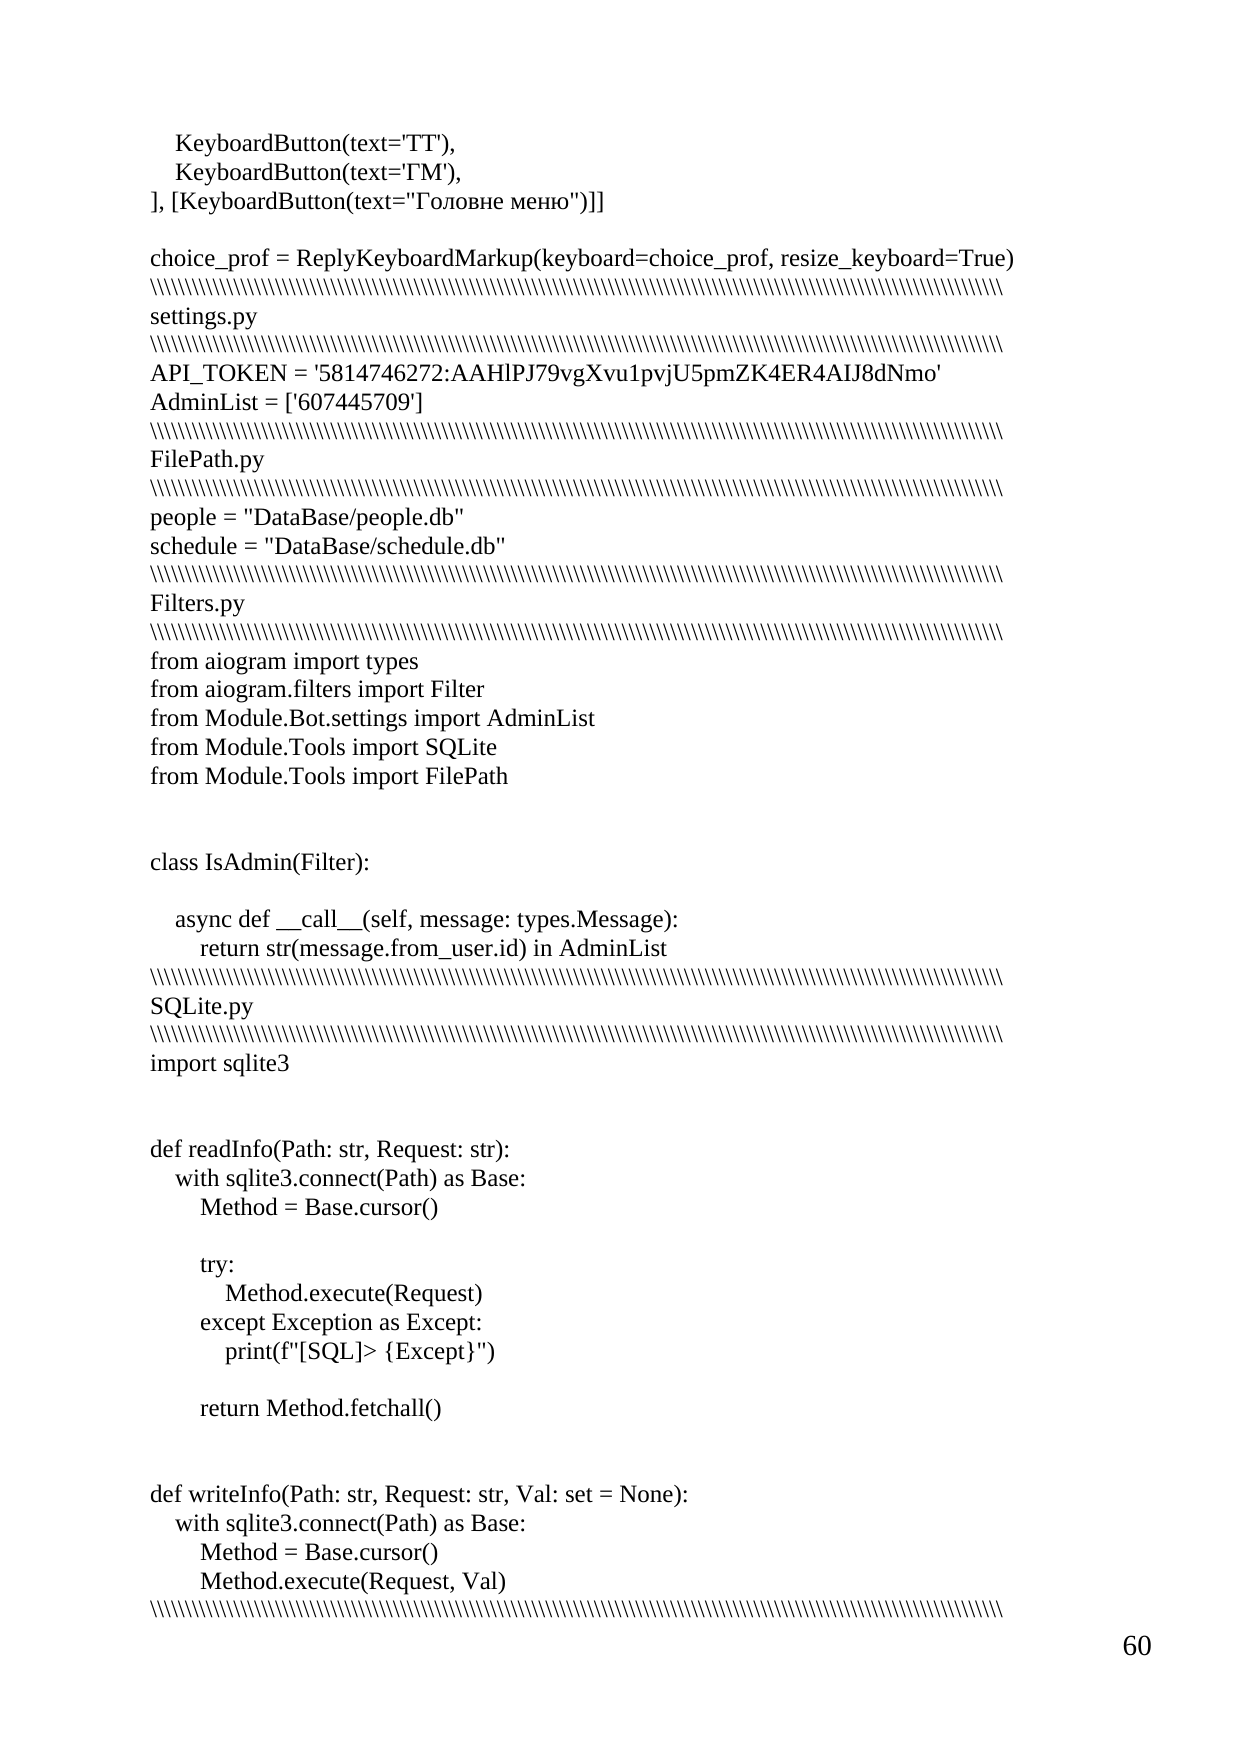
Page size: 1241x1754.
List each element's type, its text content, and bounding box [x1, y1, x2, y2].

text from Module.Tools import FilePath [150, 761, 1152, 789]
text AdminList = ['607445709'] [150, 387, 1152, 416]
text import sqlite3 [150, 1048, 1152, 1077]
text Method = Base.cursor() [150, 1192, 1152, 1221]
text \\\\\\\\\\\\\\\\\\\\\\\\\\\\\\\\\\\\\\\\\\\\\\\\\\\\\\\\\\\\\\\\\\\\\\\\\\\\\\\\\\\\\\\\\\\\\\\\\\\\\\\\\\\\\\\\\\\\\\\\\\\ [150, 617, 1152, 646]
text print(f"[SQL]> {Except}") [150, 1336, 1152, 1364]
text Method.execute(Request, Val) [150, 1566, 1152, 1594]
text def writeInfo(Path: str, Request: str, Val: set = None): [150, 1479, 1152, 1508]
text async def __call__(self, message: types.Message): [150, 904, 1152, 933]
text \\\\\\\\\\\\\\\\\\\\\\\\\\\\\\\\\\\\\\\\\\\\\\\\\\\\\\\\\\\\\\\\\\\\\\\\\\\\\\\\\\\\\\\\\\\\\\\\\\\\\\\\\\\\\\\\\\\\\\\\\\\ [150, 416, 1152, 444]
text \\\\\\\\\\\\\\\\\\\\\\\\\\\\\\\\\\\\\\\\\\\\\\\\\\\\\\\\\\\\\\\\\\\\\\\\\\\\\\\\\\\\\\\\\\\\\\\\\\\\\\\\\\\\\\\\\\\\\\\\\\\ [150, 272, 1152, 301]
text schedule = "DataBase/schedule.db" [150, 531, 1152, 559]
text with sqlite3.connect(Path) as Base: [150, 1163, 1152, 1192]
text people = "DataBase/people.db" [150, 502, 1152, 531]
text except Exception as Except: [150, 1307, 1152, 1336]
text Filters.py [150, 588, 1152, 617]
text settings.py [150, 301, 1152, 329]
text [150, 1594, 1152, 1623]
text \\\\\\\\\\\\\\\\\\\\\\\\\\\\\\\\\\\\\\\\\\\\\\\\\\\\\\\\\\\\\\\\\\\\\\\\\\\\\\\\\\\\\\\\\\\\\\\\\\\\\\\\\\\\\\\\\\\\\\\\\\\ [150, 559, 1152, 588]
text class IsAdmin(Filter): [150, 847, 1152, 876]
text \\\\\\\\\\\\\\\\\\\\\\\\\\\\\\\\\\\\\\\\\\\\\\\\\\\\\\\\\\\\\\\\\\\\\\\\\\\\\\\\\\\\\\\\\\\\\\\\\\\\\\\\\\\\\\\\\\\\\\\\\\\ [150, 1019, 1152, 1048]
text KeyboardButton(text='ТТ'), [150, 128, 1152, 157]
text Method.execute(Request) [150, 1278, 1152, 1307]
text ], [KeyboardButton(text="Головне меню")]] [150, 186, 1152, 214]
text with sqlite3.connect(Path) as Base: [150, 1508, 1152, 1537]
text try: [150, 1249, 1152, 1278]
text FilePath.py [150, 444, 1152, 473]
text choice_prof = ReplyKeyboardMarkup(keyboard=choice_prof, resize_keyboard=True) [150, 243, 1152, 272]
text from aiogram import types [150, 646, 1152, 674]
text return str(message.from_user.id) in AdminList [150, 933, 1152, 962]
text \\\\\\\\\\\\\\\\\\\\\\\\\\\\\\\\\\\\\\\\\\\\\\\\\\\\\\\\\\\\\\\\\\\\\\\\\\\\\\\\\\\\\\\\\\\\\\\\\\\\\\\\\\\\\\\\\\\\\\\\\\\ [150, 962, 1152, 991]
text from Module.Tools import SQLite [150, 732, 1152, 761]
text API_TOKEN = '5814746272:AAHlPJ79vgXvu1pvjU5pmZK4ER4AIJ8dNmo' [150, 358, 1152, 387]
text from aiogram.filters import Filter [150, 674, 1152, 703]
text \\\\\\\\\\\\\\\\\\\\\\\\\\\\\\\\\\\\\\\\\\\\\\\\\\\\\\\\\\\\\\\\\\\\\\\\\\\\\\\\\\\\\\\\\\\\\\\\\\\\\\\\\\\\\\\\\\\\\\\\\\\ [150, 329, 1152, 358]
text \\\\\\\\\\\\\\\\\\\\\\\\\\\\\\\\\\\\\\\\\\\\\\\\\\\\\\\\\\\\\\\\\\\\\\\\\\\\\\\\\\\\\\\\\\\\\\\\\\\\\\\\\\\\\\\\\\\\\\\\\\\ [150, 473, 1152, 502]
text from Module.Bot.settings import AdminList [150, 703, 1152, 732]
text Method = Base.cursor() [150, 1537, 1152, 1566]
text def readInfo(Path: str, Request: str): [150, 1134, 1152, 1163]
text SQLite.py [150, 991, 1152, 1019]
text return Method.fetchall() [150, 1393, 1152, 1422]
text KeyboardButton(text='ГМ'), [150, 157, 1152, 186]
